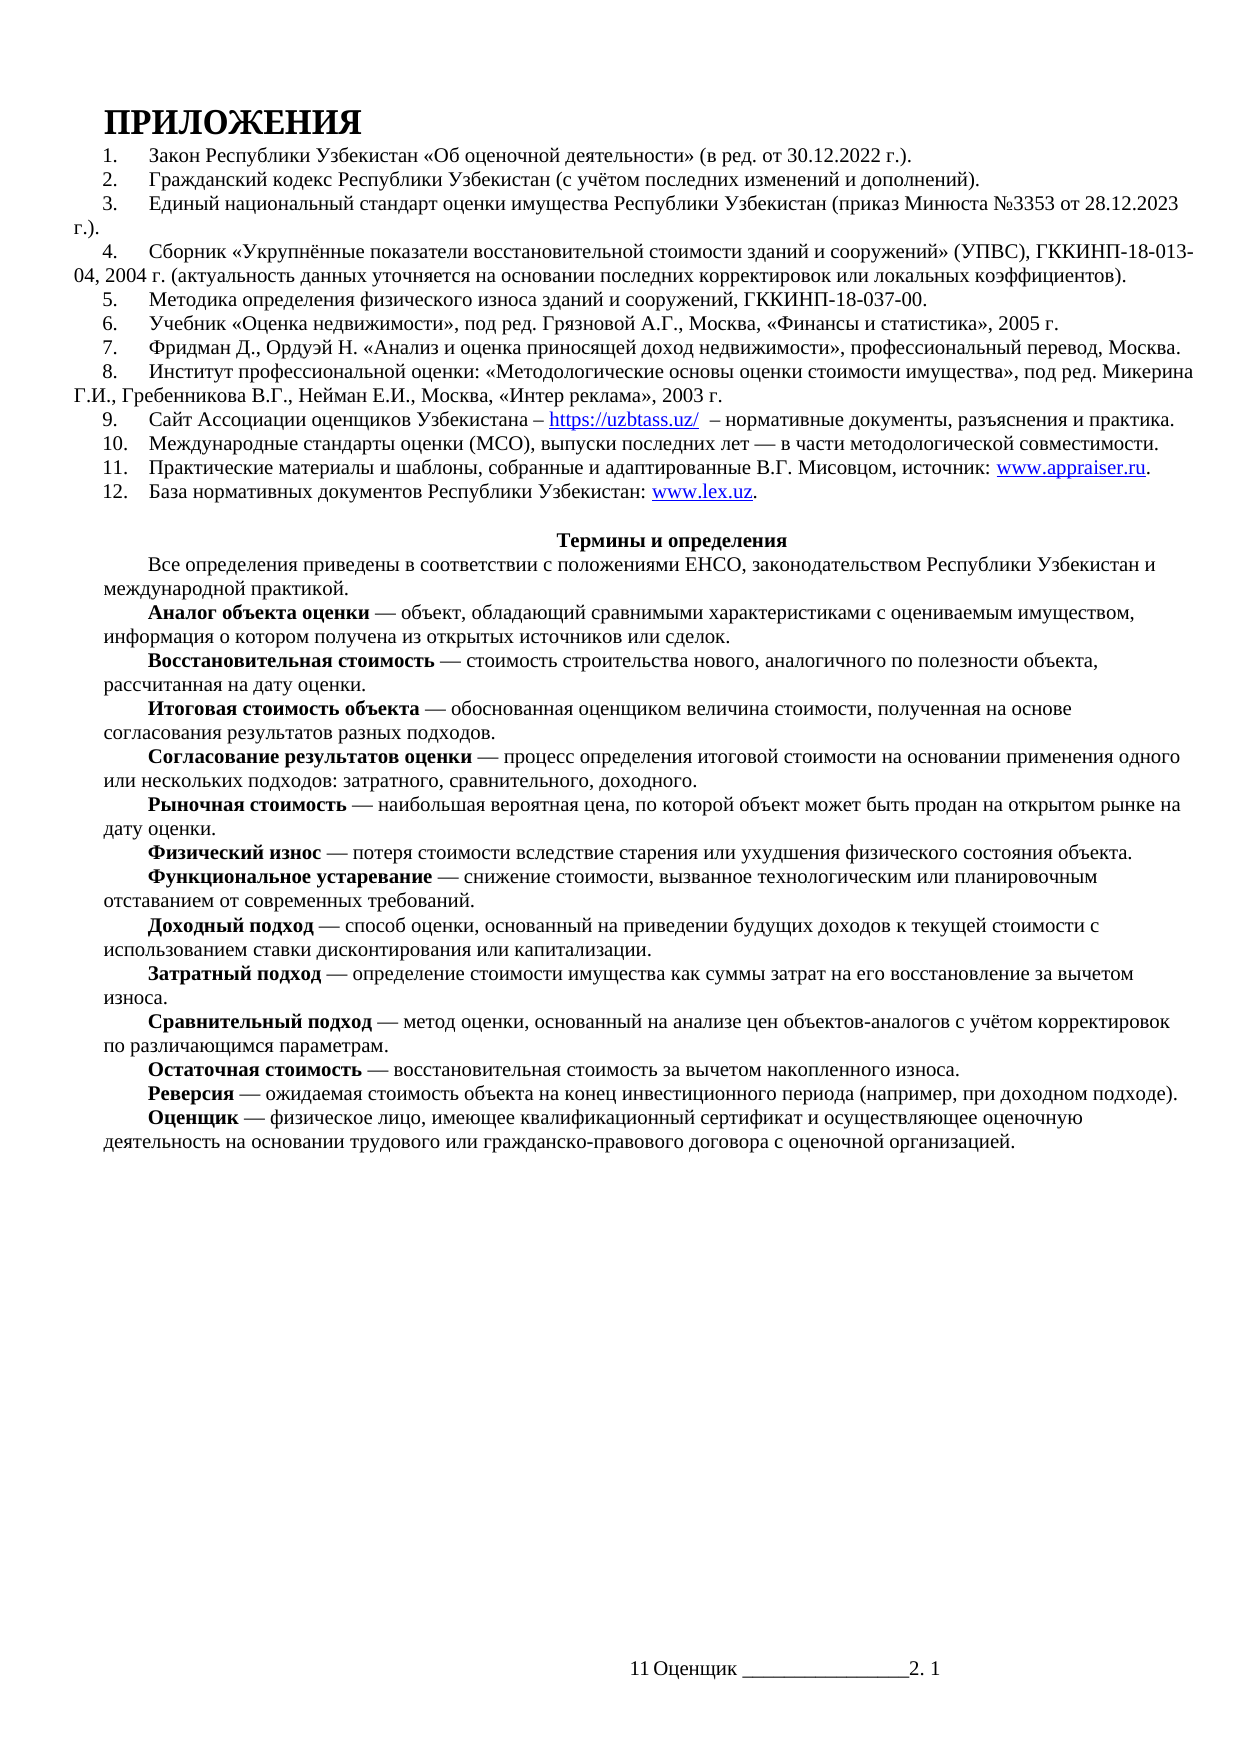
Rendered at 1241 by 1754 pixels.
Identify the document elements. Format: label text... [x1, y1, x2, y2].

subtitle Термины и определения [103, 527, 1196, 552]
text Аналог объекта оценки — объект, обладающий сравнимыми характеристиками с оцениваемым имуществом, информация о котором получена из открытых источников или сделок. [103, 600, 1196, 648]
text Реверсия — ожидаемая стоимость объекта на конец инвестиционного периода (например, при доходном подходе). [103, 1081, 1196, 1105]
list Сборник «Укрупнённые показатели восстановительной стоимости зданий и сооружений» (УПВС), ГККИНП-18-013-04, 2004 г. (актуальность данных уточняется на основании последних корректировок или локальных коэффициентов). [74, 239, 1196, 287]
list Гражданский кодекс Республики Узбекистан (с учётом последних изменений и дополнений). [74, 167, 1196, 191]
list Институт профессиональной оценки: «Методологические основы оценки стоимости имущества», под ред. Микерина Г.И., Гребенникова В.Г., Нейман Е.И., Москва, «Интер реклама», 2003 г. [74, 359, 1196, 407]
subtitle ПРИЛОЖЕНИЯ [103, 104, 1196, 142]
list База нормативных документов Республики Узбекистан: www.lex.uz. [74, 479, 1196, 503]
list Практические материалы и шаблоны, собранные и адаптированные В.Г. Мисовцом, источник: www.appraiser.ru. [74, 455, 1196, 479]
text Все определения приведены в соответствии с положениями ЕНСО, законодательством Республики Узбекистан и международной практикой. [103, 552, 1196, 600]
text Функциональное устаревание — снижение стоимости, вызванное технологическим или планировочным отставанием от современных требований. [103, 864, 1196, 912]
list Учебник «Оценка недвижимости», под ред. Грязновой А.Г., Москва, «Финансы и статистика», 2005 г. [74, 311, 1196, 335]
text Доходный подход — способ оценки, основанный на приведении будущих доходов к текущей стоимости с использованием ставки дисконтирования или капитализации. [103, 912, 1196, 961]
text Остаточная стоимость — восстановительная стоимость за вычетом накопленного износа. [103, 1057, 1196, 1081]
list Фридман Д., Ордуэй Н. «Анализ и оценка приносящей доход недвижимости», профессиональный перевод, Москва. [74, 335, 1196, 359]
list Международные стандарты оценки (МСО), выпуски последних лет — в части методологической совместимости. [74, 431, 1196, 455]
text Итоговая стоимость объекта — обоснованная оценщиком величина стоимости, полученная на основе согласования результатов разных подходов. [103, 696, 1196, 744]
text Сравнительный подход — метод оценки, основанный на анализе цен объектов-аналогов с учётом корректировок по различающимся параметрам. [103, 1009, 1196, 1057]
text Рыночная стоимость — наибольшая вероятная цена, по которой объект может быть продан на открытом рынке на дату оценки. [103, 792, 1196, 840]
text Оценщик — физическое лицо, имеющее квалификационный сертификат и осуществляющее оценочную деятельность на основании трудового или гражданско-правового договора с оценочной организацией. [103, 1105, 1196, 1153]
text Физический износ — потеря стоимости вследствие старения или ухудшения физического состояния объекта. [103, 840, 1196, 864]
text Согласование результатов оценки — процесс определения итоговой стоимости на основании применения одного или нескольких подходов: затратного, сравнительного, доходного. [103, 744, 1196, 792]
list Сайт Ассоциации оценщиков Узбекистана – https://uzbtass.uz/ – нормативные документы, разъяснения и практика. [74, 407, 1196, 431]
list Методика определения физического износа зданий и сооружений, ГККИНП-18-037-00. [74, 287, 1196, 311]
list Единый национальный стандарт оценки имущества Республики Узбекистан (приказ Минюста №3353 от 28.12.2023 г.). [74, 191, 1196, 239]
list Закон Республики Узбекистан «Об оценочной деятельности» (в ред. от 30.12.2022 г.). [74, 142, 1196, 167]
text Затратный подход — определение стоимости имущества как суммы затрат на его восстановление за вычетом износа. [103, 961, 1196, 1009]
text Восстановительная стоимость — стоимость строительства нового, аналогичного по полезности объекта, рассчитанная на дату оценки. [103, 648, 1196, 696]
